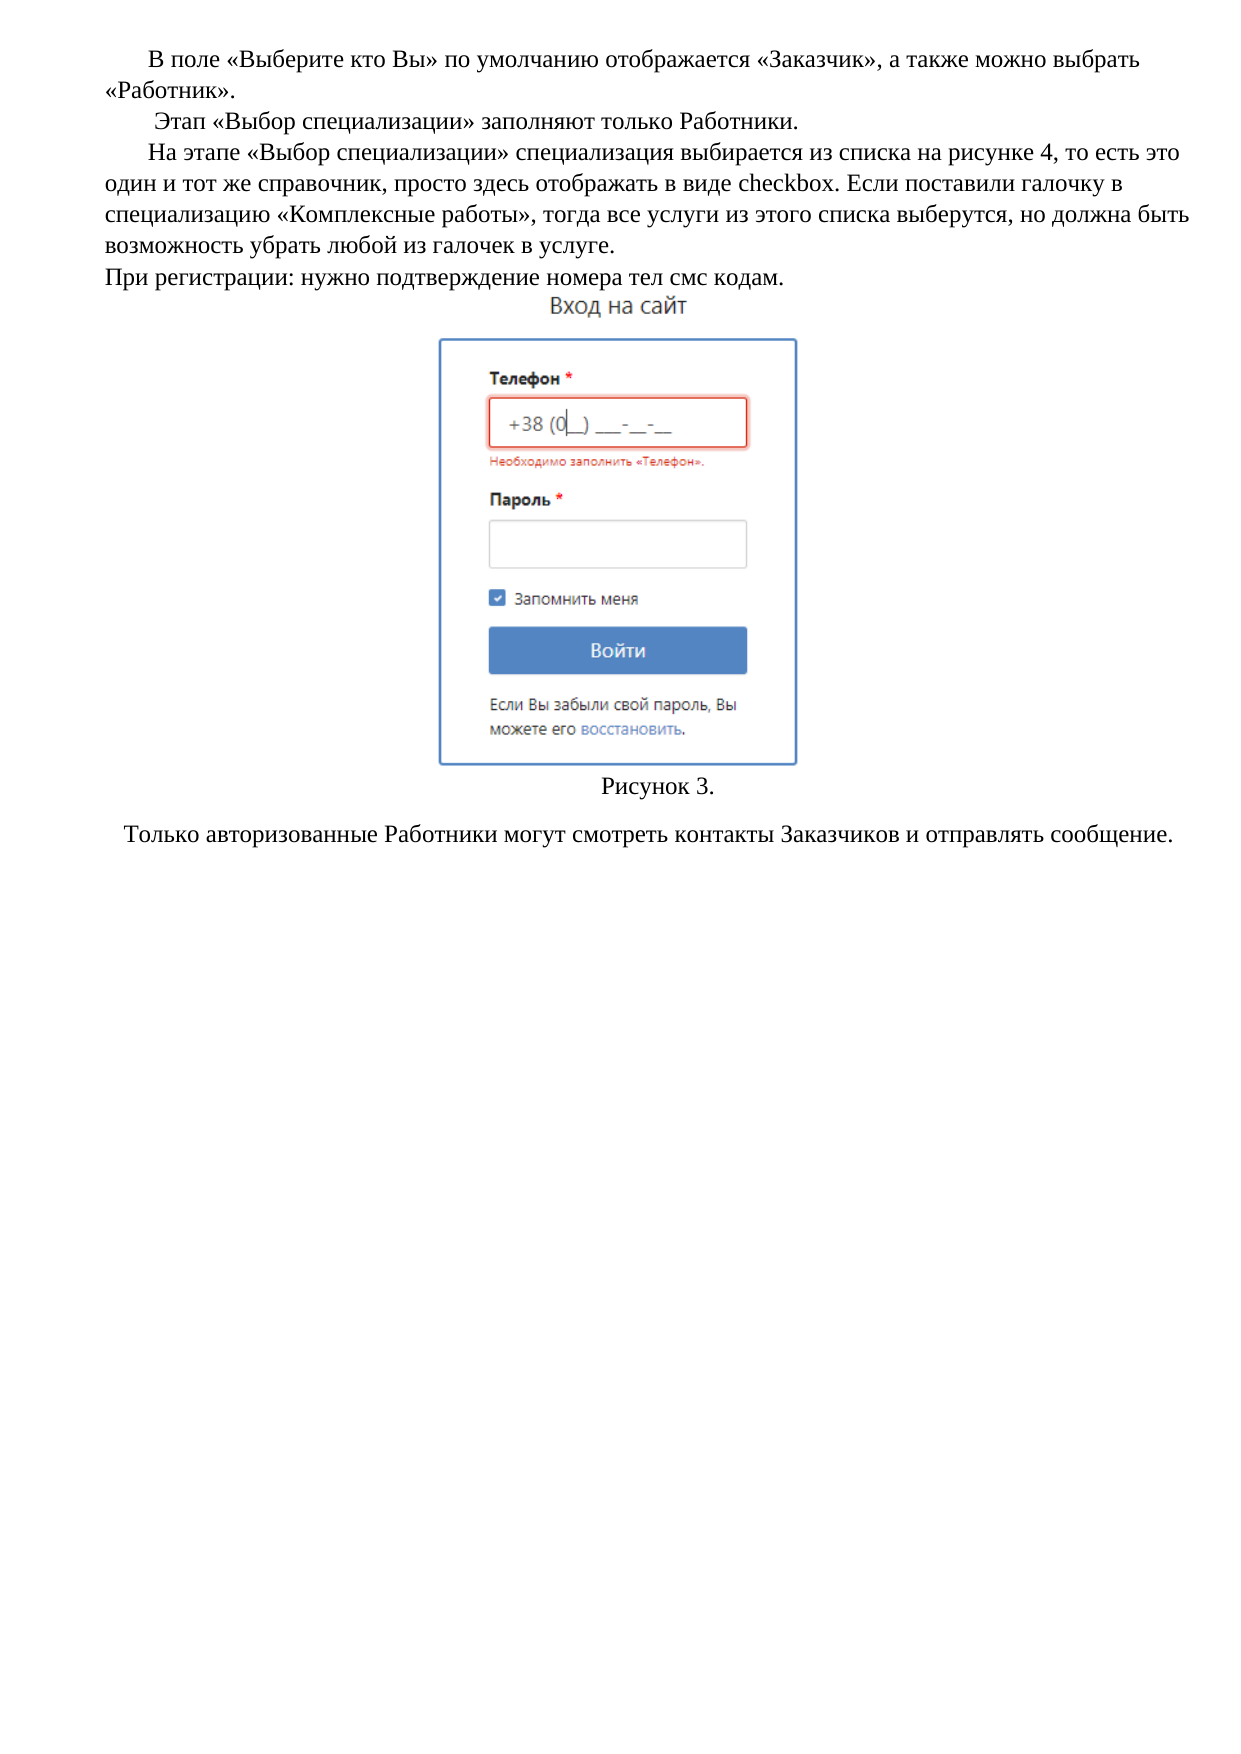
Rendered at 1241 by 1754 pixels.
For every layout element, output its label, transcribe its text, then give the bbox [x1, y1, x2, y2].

list При регистрации: нужно подтверждение номера тел смс кодам. [104, 262, 1211, 290]
text Только авторизованные Работники могут смотреть контакты Заказчиков и отправлять сообщение. [29, 819, 1211, 847]
list На этапе «Выбор специализации» специализация выбирается из списка на рисунке 4, то есть это один и тот же справочник, просто здесь отображать в виде checkbox. Если поставили галочку в специализацию «Комплексные работы», тогда все услуги из этого списка выберутся, но должна быть возможность убрать любой из галочек в услуге. [104, 137, 1211, 259]
picture [399, 292, 917, 769]
list Этап «Выбор специализации» заполняют только Работники. [104, 106, 1211, 135]
list В поле «Выберите кто Вы» по умолчанию отображается «Заказчик», а также можно выбрать «Работник». [104, 44, 1211, 104]
list Рисунок 3. [104, 771, 1211, 800]
